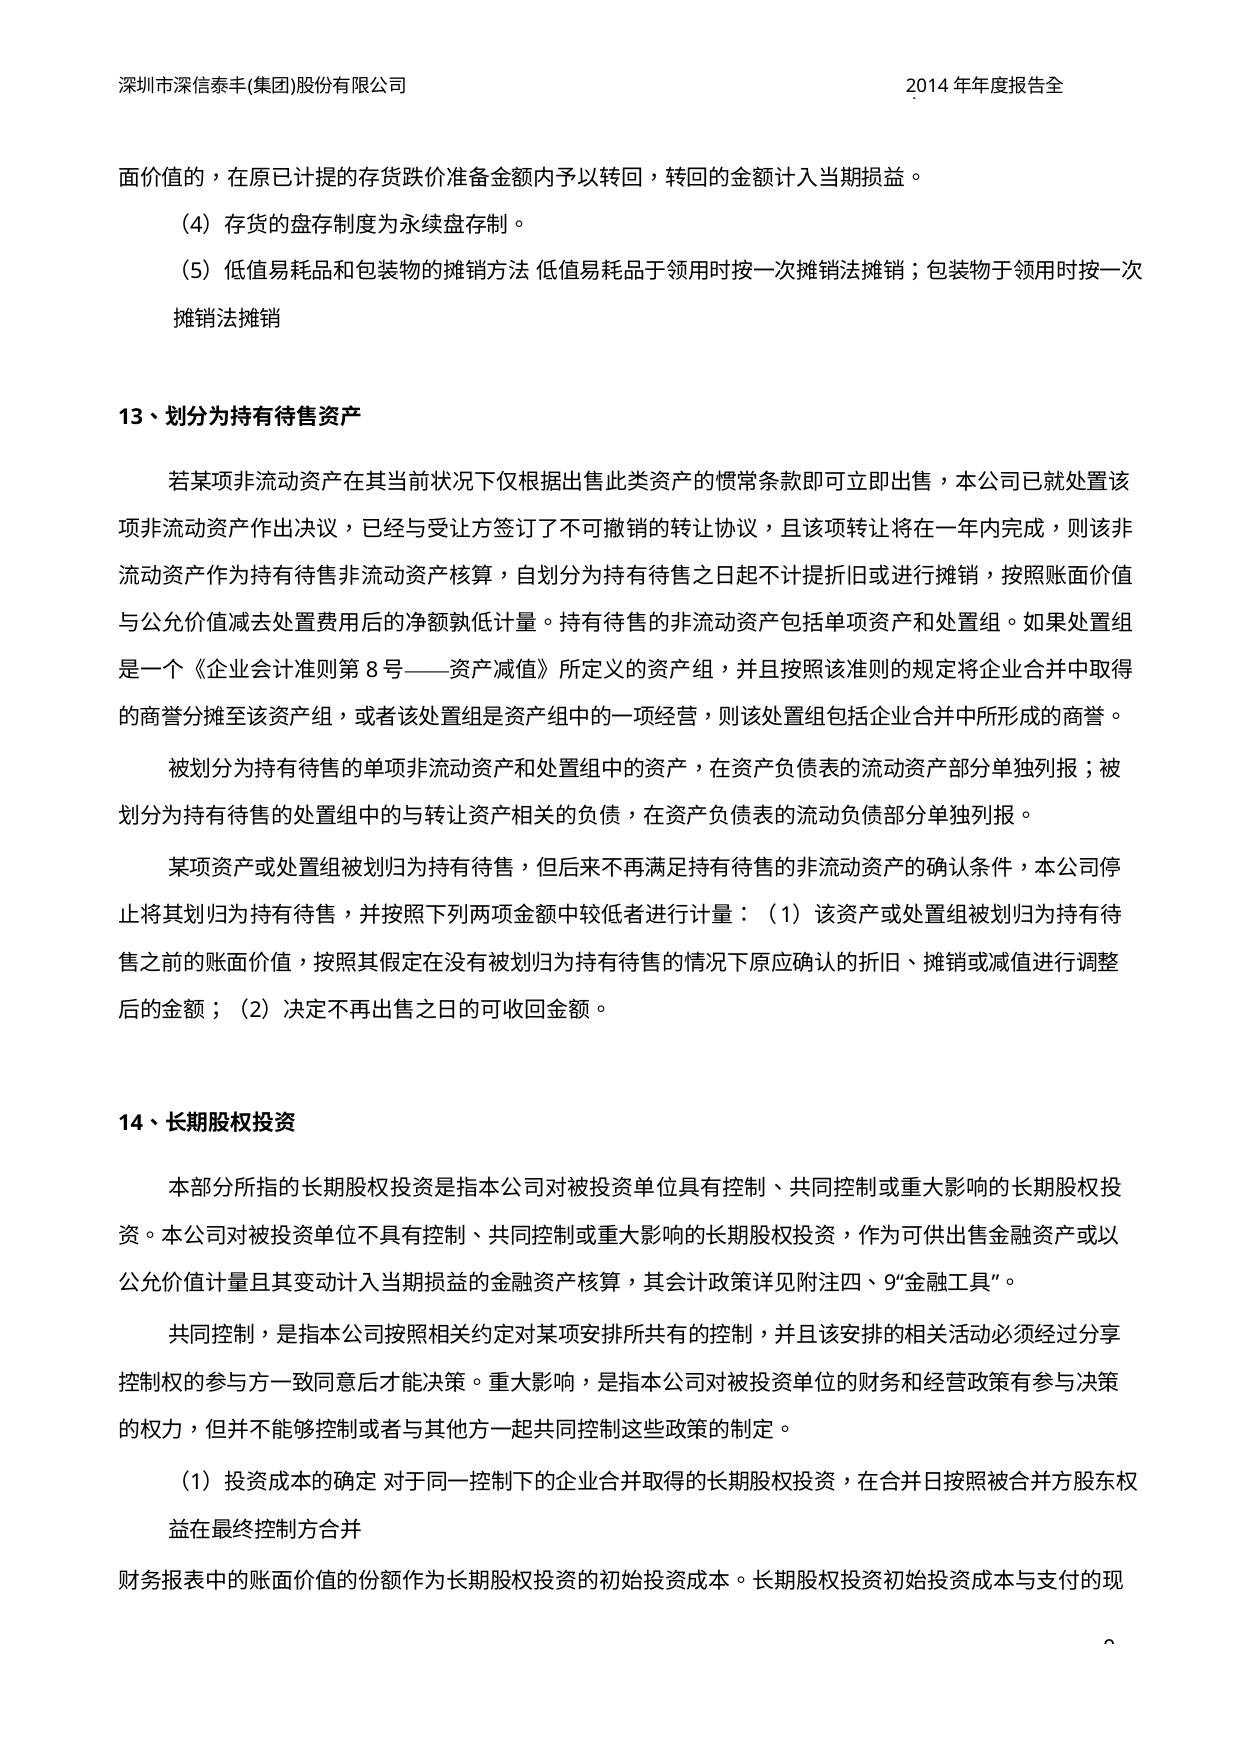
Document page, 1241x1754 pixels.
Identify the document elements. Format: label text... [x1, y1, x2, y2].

text 财务报表中的账面价值的份额作为长期股权投资的初始投资成本。长期股权投资初始投资成本与支付的现 [118, 1565, 1144, 1594]
text （5）低值易耗品和包装物的摊销方法 低值易耗品于领用时按一次摊销法摊销；包装物于领用时按一次摊销法摊销 [168, 255, 1144, 333]
text 某项资产或处置组被划归为持有待售，但后来不再满足持有待售的非流动资产的确认条件，本公司停 止将其划归为持有待售，并按照下列两项金额中较低者进行计量：（1）该资产或处置组被划归为持有待 售之前的账面价值，按照其假定在没有被划归为持有待售的情况下原应确认的折旧、摊销或减值进行调整 后的金额；（2）决定不再出售之日的可收回金额。 [118, 852, 1123, 1024]
text 若某项非流动资产在其当前状况下仅根据出售此类资产的惯常条款即可立即出售，本公司已就处置该 项非流动资产作出决议，已经与受让方签订了不可撤销的转让协议，且该项转让将在一年内完成，则该非 流动资产作为持有待售非流动资产核算，自划分为持有待售之日起不计提折旧或进行摊销，按照账面价值 与公允价值减去处置费用后的净额孰低计量。持有待售的非流动资产包括单项资产和处置组。如果处置组 是一个《企业会计准则第8号——资产减值》所定义的资产组，并且按照该准则的规定将企业合并中取得 的商誉分摊至该资产组，或者该处置组是资产组中的一项经营，则该处置组包括企业合并中所形成的商誉。 [118, 466, 1134, 731]
text （4）存货的盘存制度为永续盘存制。 [168, 209, 1144, 238]
text 本部分所指的长期股权投资是指本公司对被投资单位具有控制、共同控制或重大影响的长期股权投 资。本公司对被投资单位不具有控制、共同控制或重大影响的长期股权投资，作为可供出售金融资产或以 公允价值计量且其变动计入当期损益的金融资产核算，其会计政策详见附注四、9“金融工具”。 [118, 1172, 1123, 1297]
subtitle 13、划分为持有待售资产 [118, 401, 1144, 431]
text 共同控制，是指本公司按照相关约定对某项安排所共有的控制，并且该安排的相关活动必须经过分享 控制权的参与方一致同意后才能决策。重大影响，是指本公司对被投资单位的财务和经营政策有参与决策 的权力，但并不能够控制或者与其他方一起共同控制这些政策的制定。 [118, 1319, 1123, 1444]
text （1）投资成本的确定 对于同一控制下的企业合并取得的长期股权投资，在合并日按照被合并方股东权益在最终控制方合并 [168, 1466, 1144, 1543]
text 面价值的，在原已计提的存货跌价准备金额内予以转回，转回的金额计入当期损益。 [118, 162, 1144, 191]
text 被划分为持有待售的单项非流动资产和处置组中的资产，在资产负债表的流动资产部分单独列报；被 划分为持有待售的处置组中的与转让资产相关的负债，在资产负债表的流动负债部分单独列报。 [118, 753, 1123, 830]
subtitle 14、长期股权投资 [118, 1107, 1144, 1137]
